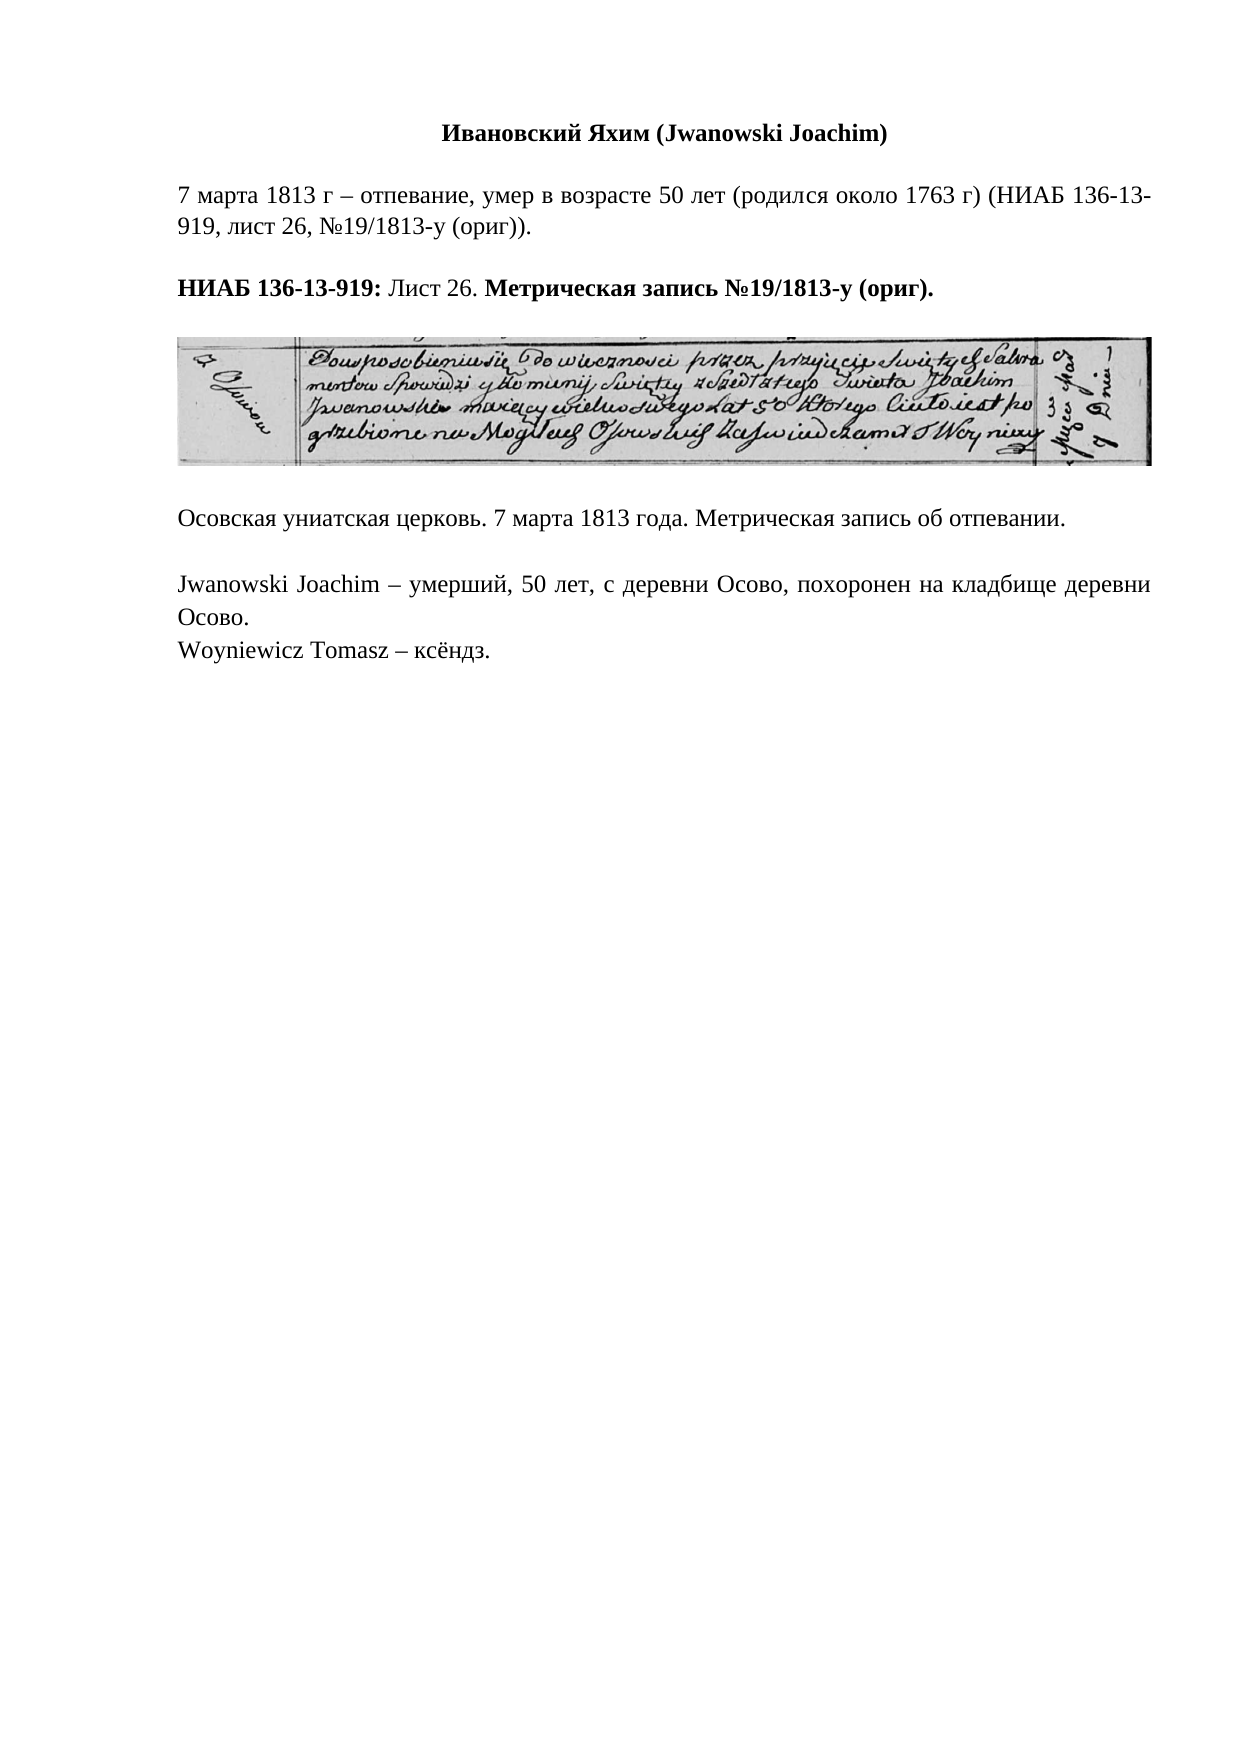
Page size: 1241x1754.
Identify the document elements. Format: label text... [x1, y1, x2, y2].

text Woyniewicz Tomasz – ксёндз. [177, 635, 1152, 664]
text НИАБ 136-13-919: Лист 26. Метрическая запись №19/1813-у (ориг). [177, 273, 1152, 302]
text Осовская униатская церковь. 7 марта 1813 года. Метрическая запись об отпевании. [177, 503, 1152, 532]
text 7 марта 1813 г – отпевание, умер в возрасте 50 лет (родилcя около 1763 г) (НИАБ 136-13-919, лист 26, №19/1813-у (ориг)). [177, 180, 1152, 240]
text Ивановский Яхим (Jwanowski Joachim) [177, 118, 1152, 147]
picture [177, 337, 1152, 466]
text Jwanowski Joachim – умерший, 50 лет, с деревни Осово, похоронен на кладбище деревни Осово. [177, 569, 1152, 631]
